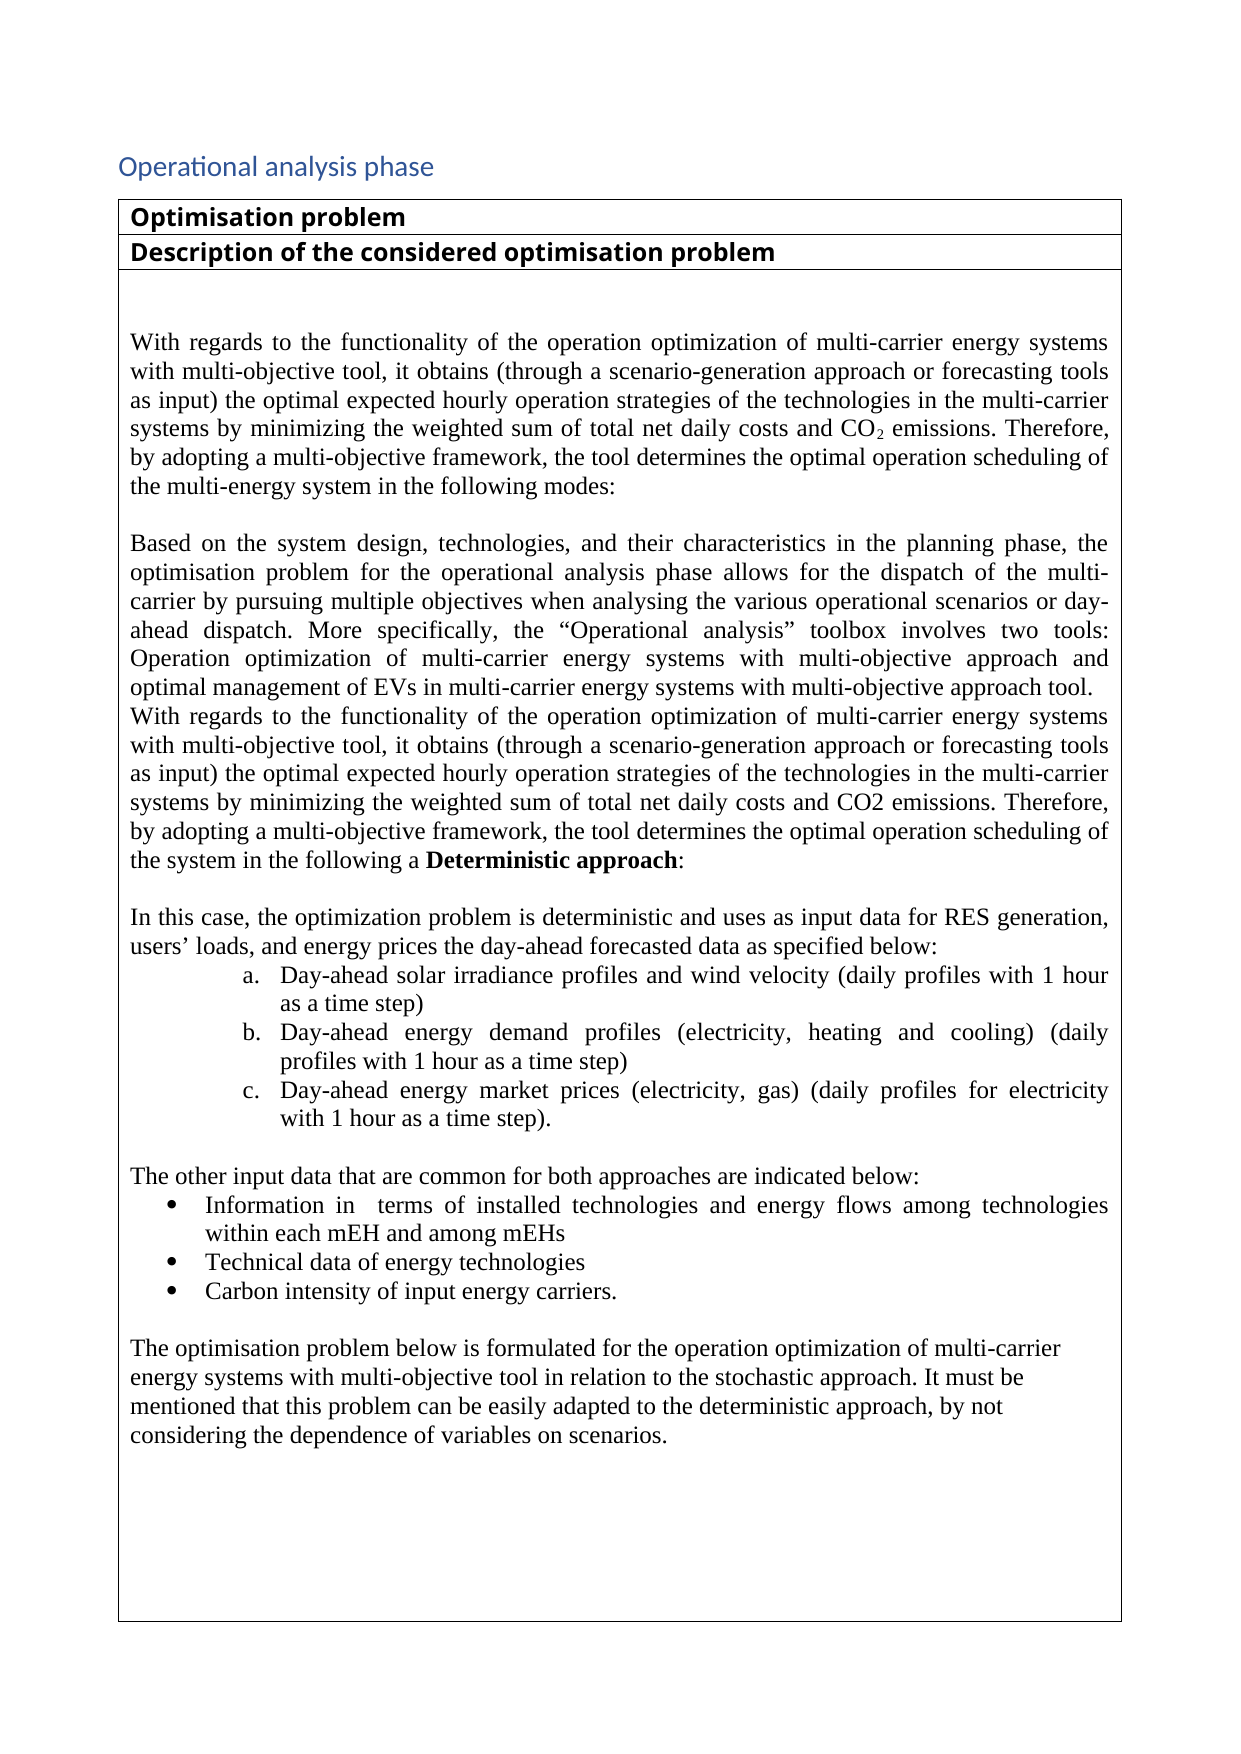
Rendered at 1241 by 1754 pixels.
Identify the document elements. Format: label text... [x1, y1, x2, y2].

table_cell With regards to the functionality of the operation optimization of multi-carrier energy systems with multi-objective tool, it obtains (through a scenario-generation approach or forecasting tools as input) the optimal expected hourly operation strategies of the technologies in the multi-carrier systems by minimizing the weighted sum of total net daily costs and CO2 emissions. Therefore, by adopting a multi-objective framework, the tool determines the optimal operation scheduling of the multi-energy system in the following modes: Based on the system design, technologies, and their characteristics in the planning phase, the optimisation problem for the operational analysis phase allows for the dispatch of the multi-carrier by pursuing multiple objectives when analysing the various operational scenarios or day-ahead dispatch. More specifically, the “Operational analysis” toolbox involves two tools: Operation optimization of multi-carrier energy systems with multi-objective approach and optimal management of EVs in multi-carrier energy systems with multi-objective approach tool. With regards to the functionality of the operation optimization of multi-carrier energy systems with multi-objective tool, it obtains (through a scenario-generation approach or forecasting tools as input) the optimal expected hourly operation strategies of the technologies in the multi-carrier systems by minimizing the weighted sum of total net daily costs and CO2 emissions. Therefore, by adopting a multi-objective framework, the tool determines the optimal operation scheduling of the system in the following a Deterministic approach: In this case, the optimization problem is deterministic and uses as input data for RES generation, users’ loads, and energy prices the day-ahead forecasted data as specified below: Day-ahead solar irradiance profiles and wind velocity (daily profiles with 1 hour as a time step) Day-ahead energy demand profiles (electricity, heating and cooling) (daily profiles with 1 hour as a time step) Day-ahead energy market prices (electricity, gas) (daily profiles for electricity with 1 hour as a time step). The other input data that are common for both approaches are indicated below: Information in terms of installed technologies and energy flows among technologies within each mEH and among mEHs Technical data of energy technologies Carbon intensity of input energy carriers. The optimisation problem below is formulated for the operation optimization of multi-carrier energy systems with multi-objective tool in relation to the stochastic approach. It must be mentioned that this problem can be easily adapted to the deterministic approach, by not considering the dependence of variables on scenarios. [119, 270, 1121, 1621]
table_cell Description of the considered optimisation problem [119, 235, 1121, 269]
subtitle Operational analysis phase [118, 148, 1122, 183]
table_header Optimisation problem [119, 200, 1121, 234]
